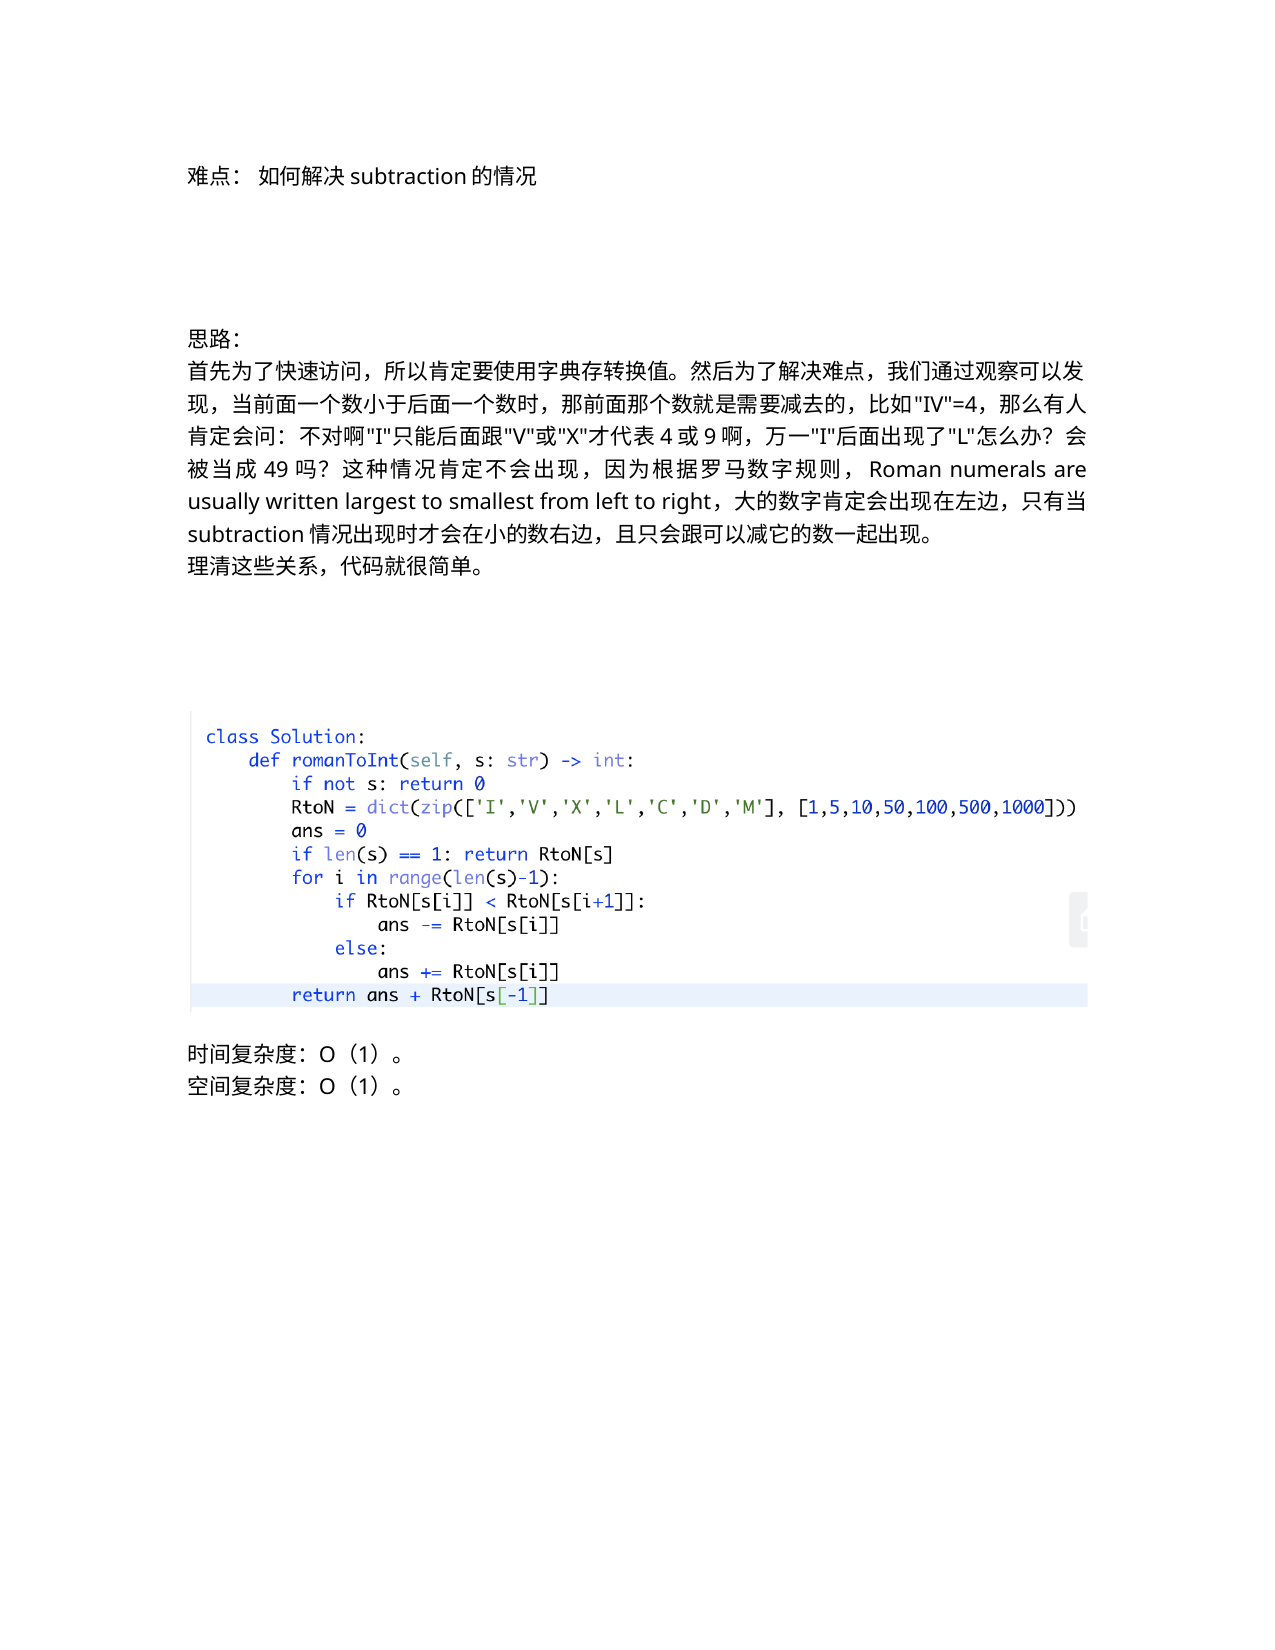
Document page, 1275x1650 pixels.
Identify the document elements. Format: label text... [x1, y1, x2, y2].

text 空间复杂度：O（1）。 [187, 1069, 1087, 1101]
text 理清这些关系，代码就很简单。 [187, 549, 1087, 581]
picture [187, 711, 1088, 1012]
text 思路： [187, 321, 1087, 354]
text 时间复杂度：O（1）。 [187, 1036, 1087, 1069]
text 首先为了快速访问，所以肯定要使用字典存转换值。然后为了解决难点，我们通过观察可以发现，当前面一个数小于后面一个数时，那前面那个数就是需要减去的，比如"IV"=4，那么有人肯定会问：不对啊"I"只能后面跟"V"或"X"才代表4或9啊，万一"I"后面出现了"L"怎么办？会被当成49吗？这种情况肯定不会出现，因为根据罗马数字规则，Roman numerals are usually written largest to smallest from left to right，大的数字肯定会出现在左边，只有当subtraction情况出现时才会在小的数右边，且只会跟可以减它的数一起出现。 [187, 354, 1087, 549]
text 难点： 如何解决subtraction的情况 [187, 159, 1087, 191]
